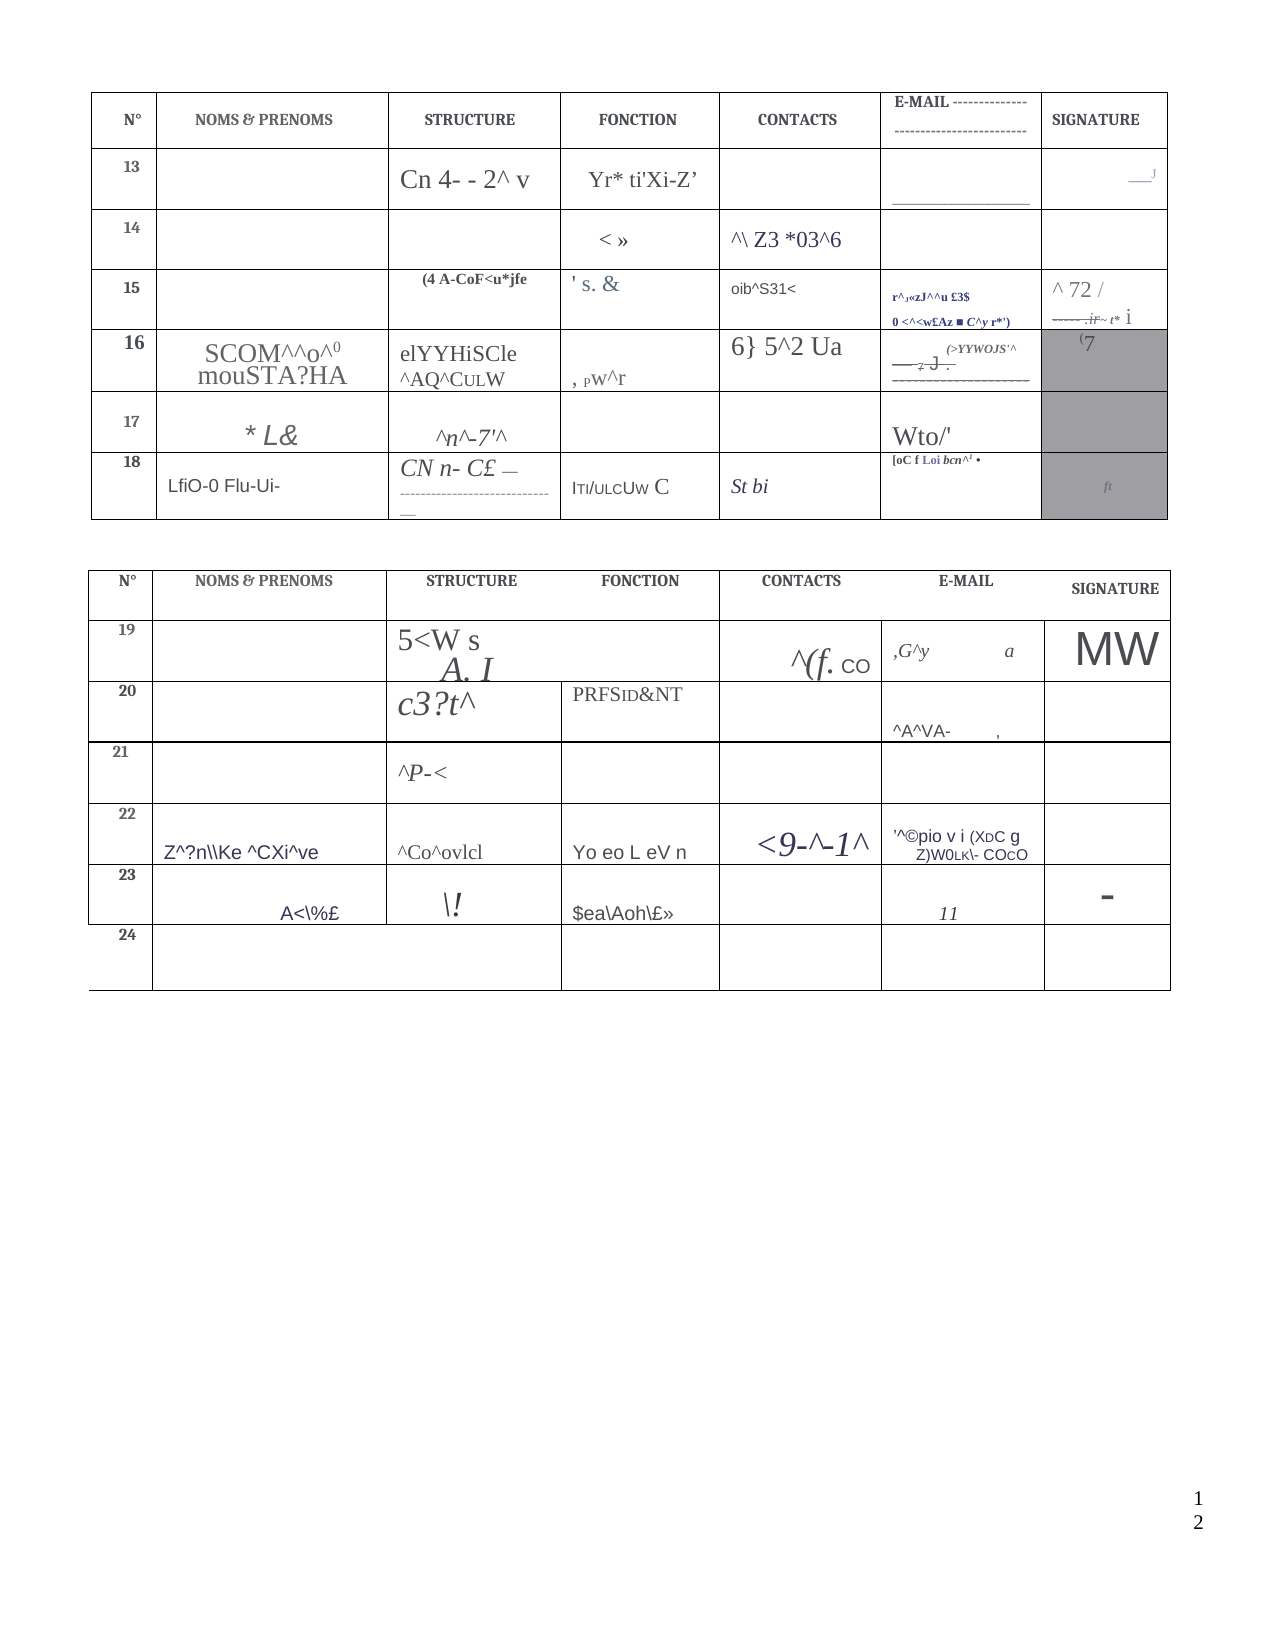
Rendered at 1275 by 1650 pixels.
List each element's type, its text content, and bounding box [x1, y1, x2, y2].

table_cell —J [1042, 149, 1167, 209]
table_cell Yr* ti'Xi-Z’ [561, 149, 719, 209]
table_cell [153, 925, 386, 990]
table_cell [1042, 210, 1167, 269]
table_cell c3?t^ [387, 682, 561, 741]
table_cell [157, 210, 388, 269]
table_header SIGNATURE [1042, 93, 1167, 148]
table_cell [153, 682, 386, 741]
table_cell $ea\Aoh\£» [562, 865, 719, 924]
table_cell [720, 392, 880, 452]
table_cell [oC f Loi bcn^1 • [881, 453, 1041, 519]
table_cell [562, 743, 719, 803]
table_header NOMS & PRENOMS [157, 93, 388, 148]
table_cell 18 [92, 453, 156, 519]
table_cell < » [561, 210, 719, 269]
table_cell [157, 270, 388, 329]
table_cell Z^?n\\Ke ^CXi^ve [153, 804, 386, 864]
table_cell MW [1045, 621, 1170, 681]
table_cell ^n^-7'^ [389, 392, 560, 452]
table_cell (>YYWOJS'^ — 7 J . [881, 330, 1041, 391]
table_cell [1045, 925, 1170, 990]
table_header SIGNATURE [1044, 571, 1170, 620]
table_cell A<\%£ [153, 865, 386, 924]
table_cell ^Co^ovlcl [387, 804, 561, 864]
table_header FONCTION [561, 93, 719, 148]
table_cell ^P-< [387, 743, 561, 803]
table_cell 15 [92, 270, 156, 329]
table_cell [157, 149, 388, 209]
table_cell oib^S31< [720, 270, 880, 329]
table_cell 20 [89, 682, 152, 741]
table_cell 16 [92, 330, 156, 391]
table_cell (4 A-CoF<u*jfe [389, 270, 560, 329]
table_cell 17 [92, 392, 156, 452]
table_cell , Pw^r [561, 330, 719, 391]
table_cell (7 [1042, 330, 1167, 391]
table_cell \! [387, 865, 561, 924]
table_cell [881, 149, 1041, 209]
table_header STRUCTURE [387, 571, 561, 620]
table_cell St bi [720, 453, 880, 519]
table_cell [153, 621, 386, 681]
table_cell 24 [89, 925, 152, 990]
table_cell LfiO-0 Flu-Ui- [157, 453, 388, 519]
table_header CONTACTS [720, 93, 880, 148]
table_cell elYYHiSCle ^AQ^CulW [389, 330, 560, 391]
table_cell 22 [89, 804, 152, 864]
table_cell ’^©pio v i (XdC g Z)W0lk\- COcO [882, 804, 1044, 864]
table_cell [881, 210, 1041, 269]
table_cell [882, 743, 1044, 803]
table_cell Iti/ulcUw C [561, 453, 719, 519]
table_cell -Ans- [1045, 865, 1170, 924]
table_cell [153, 743, 386, 803]
table_cell PRFSid&NT [562, 682, 719, 741]
table_header CONTACTS [720, 571, 882, 620]
table_header E-MAIL [882, 571, 1044, 620]
table_cell ^ 72 / .ir~ t* i [1042, 270, 1167, 329]
table_header N° [92, 93, 156, 148]
table_cell [389, 210, 560, 269]
table_cell Wto/' [881, 392, 1041, 452]
table_cell ^(f. CO [720, 621, 881, 681]
table_cell [720, 682, 881, 741]
table_cell ,G^y a [882, 621, 1044, 681]
table_cell [720, 925, 881, 990]
table_header NOMS & PRENOMS [153, 571, 386, 620]
table_cell Yo eo L eV n [562, 804, 719, 864]
table_cell [1045, 804, 1170, 864]
table_cell [882, 925, 1044, 990]
table_cell 21 [89, 743, 152, 803]
table_header FONCTION [561, 571, 719, 620]
table_cell [720, 149, 880, 209]
table_header N° [89, 571, 152, 620]
table_cell [1042, 392, 1167, 452]
table_cell 13 [92, 149, 156, 209]
table_cell r^J«zJ^^u £3$ 0 <^<w£Az ■ C^y r*') [881, 270, 1041, 329]
table_cell * L& [157, 392, 388, 452]
table_cell ^\ Z3 *03^6 [720, 210, 880, 269]
table_cell ft [1042, 453, 1167, 519]
table_header STRUCTURE [389, 93, 560, 148]
table_cell [561, 621, 719, 681]
table_cell [720, 865, 881, 924]
table_cell [1045, 743, 1170, 803]
table_cell [561, 392, 719, 452]
table_cell [1045, 682, 1170, 741]
table_cell SCOM^^o^0 mouSTA?HA [157, 330, 388, 391]
table_cell ^A^VA- , [882, 682, 1044, 741]
table_cell CN n- C£ — — [389, 453, 560, 519]
table_cell 11 [882, 865, 1044, 924]
table_cell 23 [89, 865, 152, 924]
table_header E-MAIL — [881, 93, 1041, 148]
table_cell [720, 743, 881, 803]
table_cell [562, 925, 719, 990]
table_cell 6} 5^2 Ua [720, 330, 880, 391]
table_cell 19 [89, 621, 152, 681]
table_cell 14 [92, 210, 156, 269]
table_cell 5<W s A. I 1 L^pc^cccc^ [387, 621, 561, 681]
table_cell <9-^-1^ [720, 804, 881, 864]
table_cell ' s. & [561, 270, 719, 329]
table_cell [386, 925, 561, 990]
table_cell Cn 4- - 2^ v [389, 149, 560, 209]
